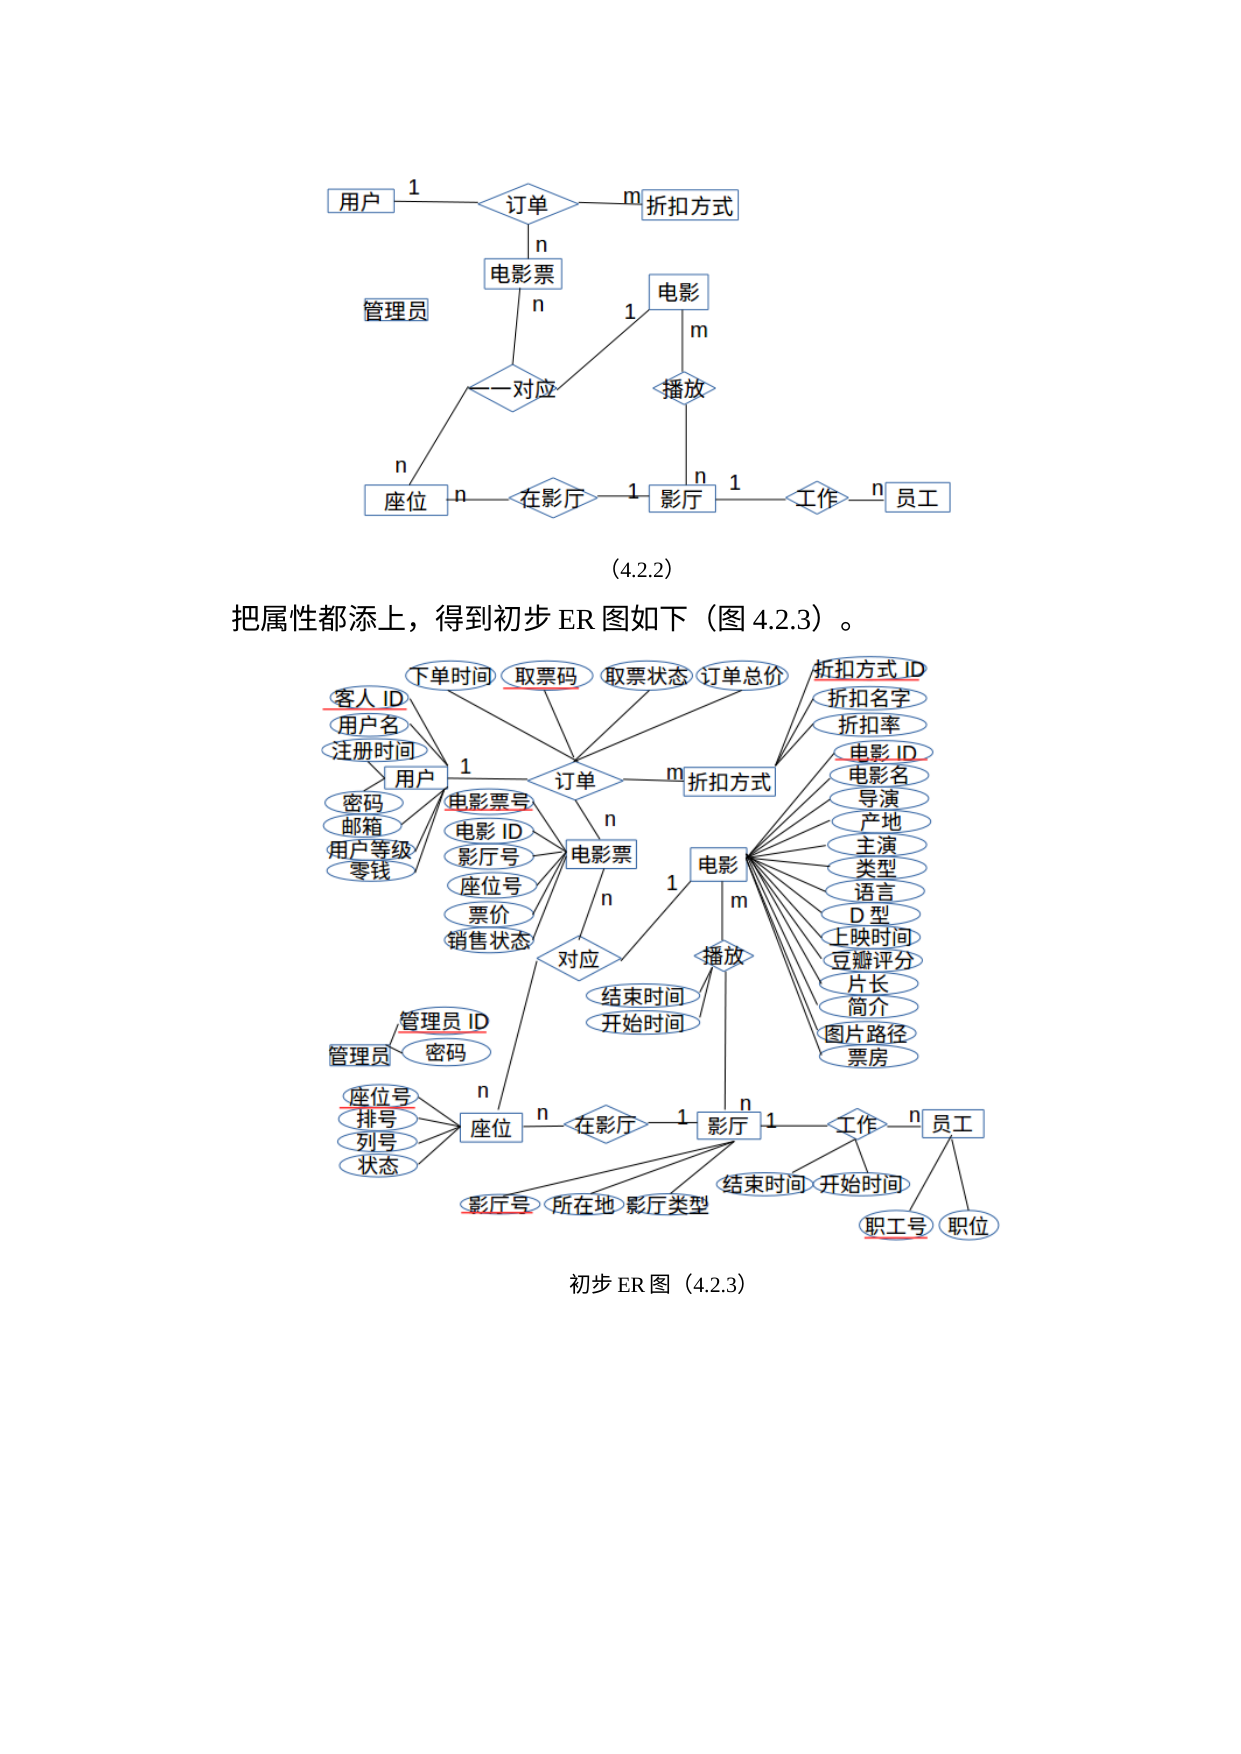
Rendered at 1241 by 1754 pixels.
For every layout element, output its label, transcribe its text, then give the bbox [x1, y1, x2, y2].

picture [315, 162, 969, 531]
text 把属性都添上，得到初步ER图如下（图4.2.3）。 [187, 584, 1053, 649]
picture [321, 649, 1007, 1248]
text 初步ER图（4.2.3） [231, 1267, 1053, 1299]
text （4.2.2） [187, 552, 1053, 584]
